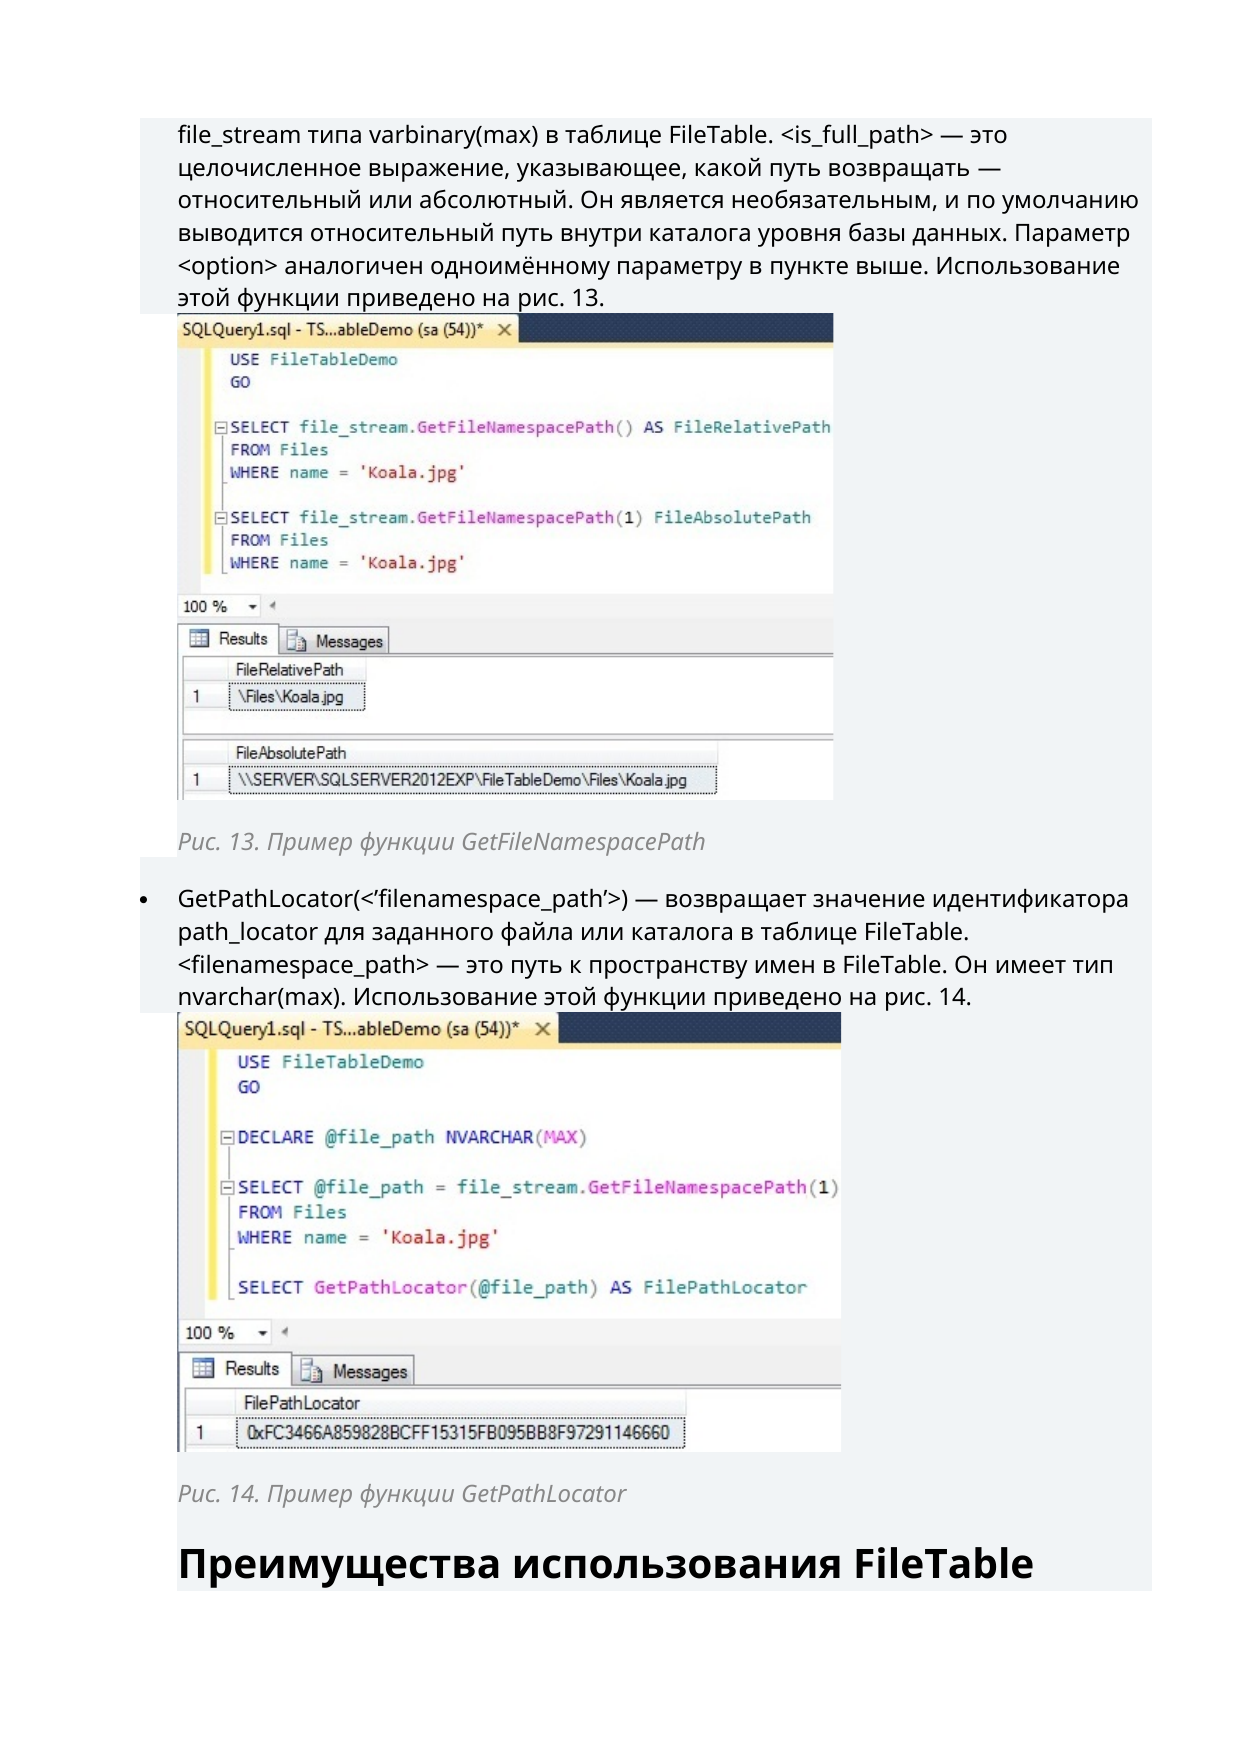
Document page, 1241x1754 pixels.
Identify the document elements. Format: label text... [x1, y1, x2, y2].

text Рис. 13. Пример функции GetFileNamespacePath [177, 825, 1152, 857]
text Преимущества использования FileTable [177, 1534, 1152, 1591]
picture [177, 313, 834, 800]
text Рис. 14. Пример функции GetPathLocator [177, 1477, 1152, 1509]
picture [177, 1012, 842, 1452]
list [140, 118, 1152, 314]
list GetPathLocator(<’filenamespace_path’>) — возвращает значение идентификатора path_locator для заданного файла или каталога в таблице FileTable. <filenamespace_path> — это путь к пространству имен в FileTable. Он имеет тип nvarchar(max). Использование этой функции приведено на рис. 14. [140, 882, 1152, 1013]
